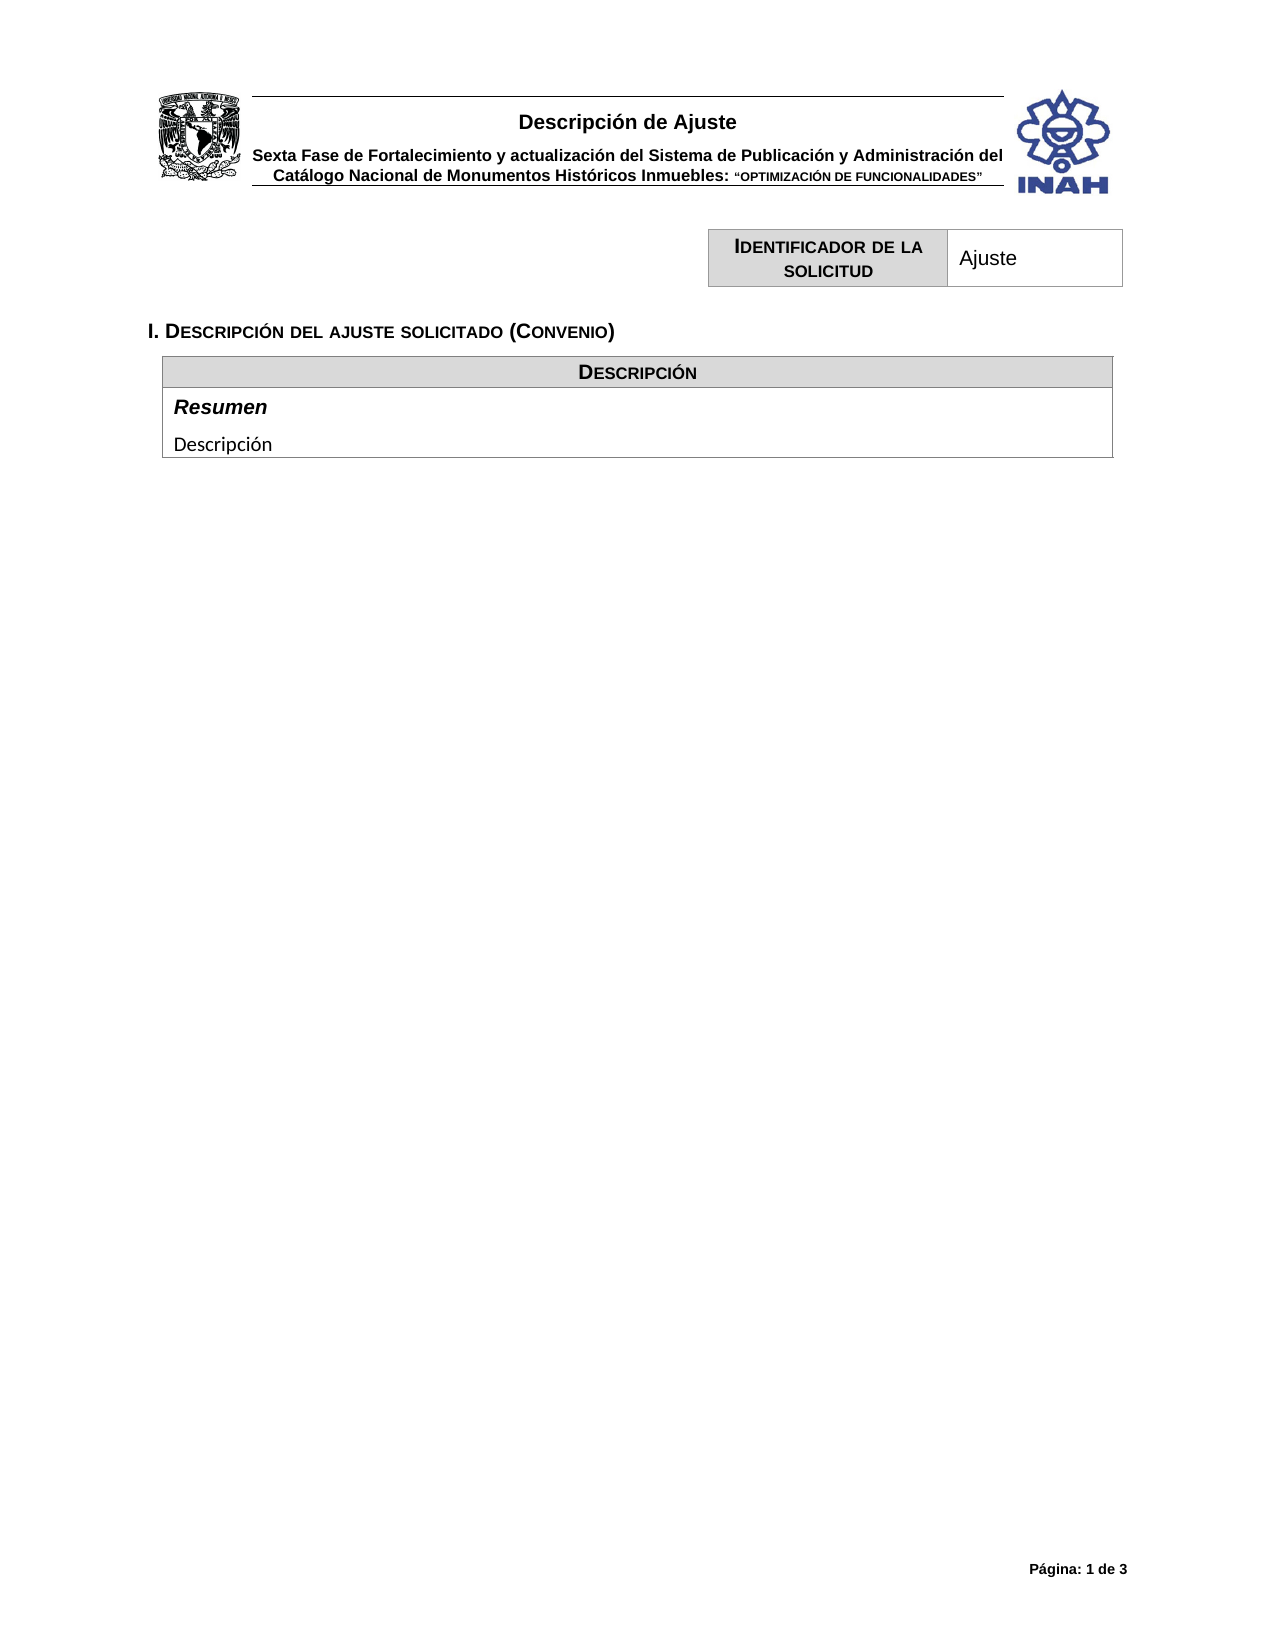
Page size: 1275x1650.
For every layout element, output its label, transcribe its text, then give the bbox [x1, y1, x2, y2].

table_header Descripción [163, 357, 1112, 387]
table_header Ajuste [948, 230, 1122, 286]
text I. Descripción del ajuste solicitado (Convenio) [148, 319, 1127, 343]
picture [1014, 89, 1113, 196]
picture [158, 92, 241, 181]
table_header Identificador de la solicitud [709, 230, 947, 286]
table_cell Resumen Descripción [163, 388, 1112, 457]
